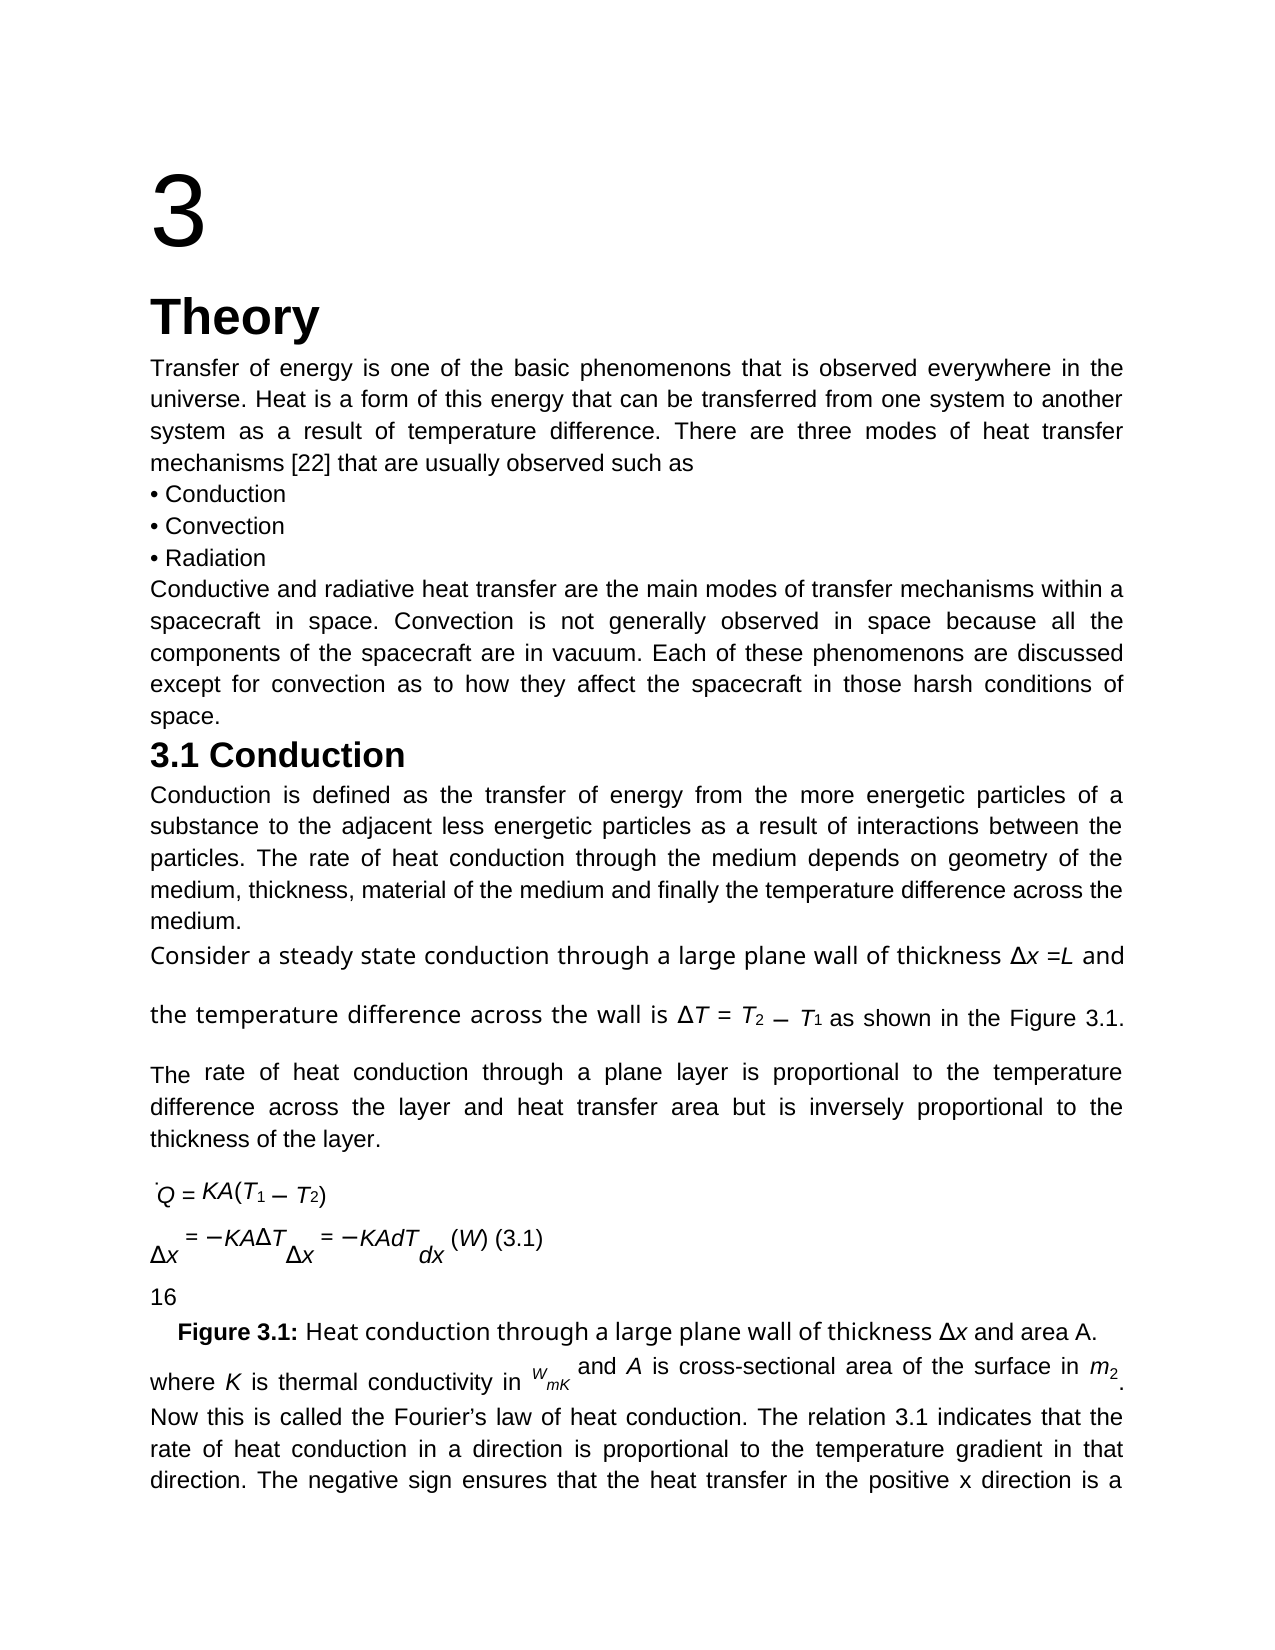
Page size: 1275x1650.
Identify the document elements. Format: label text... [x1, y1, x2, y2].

text Conductive and radiative heat transfer are the main modes of transfer mechanisms within a spacecraft in space. Convection is not generally observed in space because all the components of the spacecraft are in vacuum. Each of these phenomenons are discussed except for convection as to how they affect the spacecraft in those harsh conditions of space. [150, 575, 1125, 730]
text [150, 1352, 1125, 1494]
text • Convection [150, 512, 1125, 540]
text • Conduction [150, 480, 1125, 508]
text Conduction is defined as the transfer of energy from the more energetic particles of a substance to the adjacent less energetic particles as a result of interactions between the particles. The rate of heat conduction through the medium depends on geometry of the medium, thickness, material of the medium and finally the temperature difference across the medium. [150, 781, 1125, 935]
text 3 [150, 150, 1125, 268]
text Consider a steady state conduction through a large plane wall of thickness ∆x =L and the temperature difference across the wall is ∆T = T2 − T1 as shown in the Figure 3.1. The rate of heat conduction through a plane layer is proportional to the temperature difference across the layer and heat transfer area but is inversely proportional to the thickness of the layer. [150, 939, 1125, 1152]
text • Radiation [150, 544, 1125, 571]
text Figure 3.1: Heat conduction through a large plane wall of thickness ∆x and area A. [150, 1315, 1125, 1347]
text ̇Q = KA(T1 − T2) [150, 1156, 1125, 1211]
text 3.1 Conduction [150, 734, 1125, 774]
text Theory [150, 286, 1125, 345]
text ∆x = −KA∆T∆x = −KAdTdx (W) (3.1) [150, 1220, 1125, 1275]
text Transfer of energy is one of the basic phenomenons that is observed everywhere in the universe. Heat is a form of this energy that can be transferred from one system to another system as a result of temperature difference. There are three modes of heat transfer mechanisms [22] that are usually observed such as [150, 354, 1125, 476]
text 16 [150, 1283, 1125, 1311]
